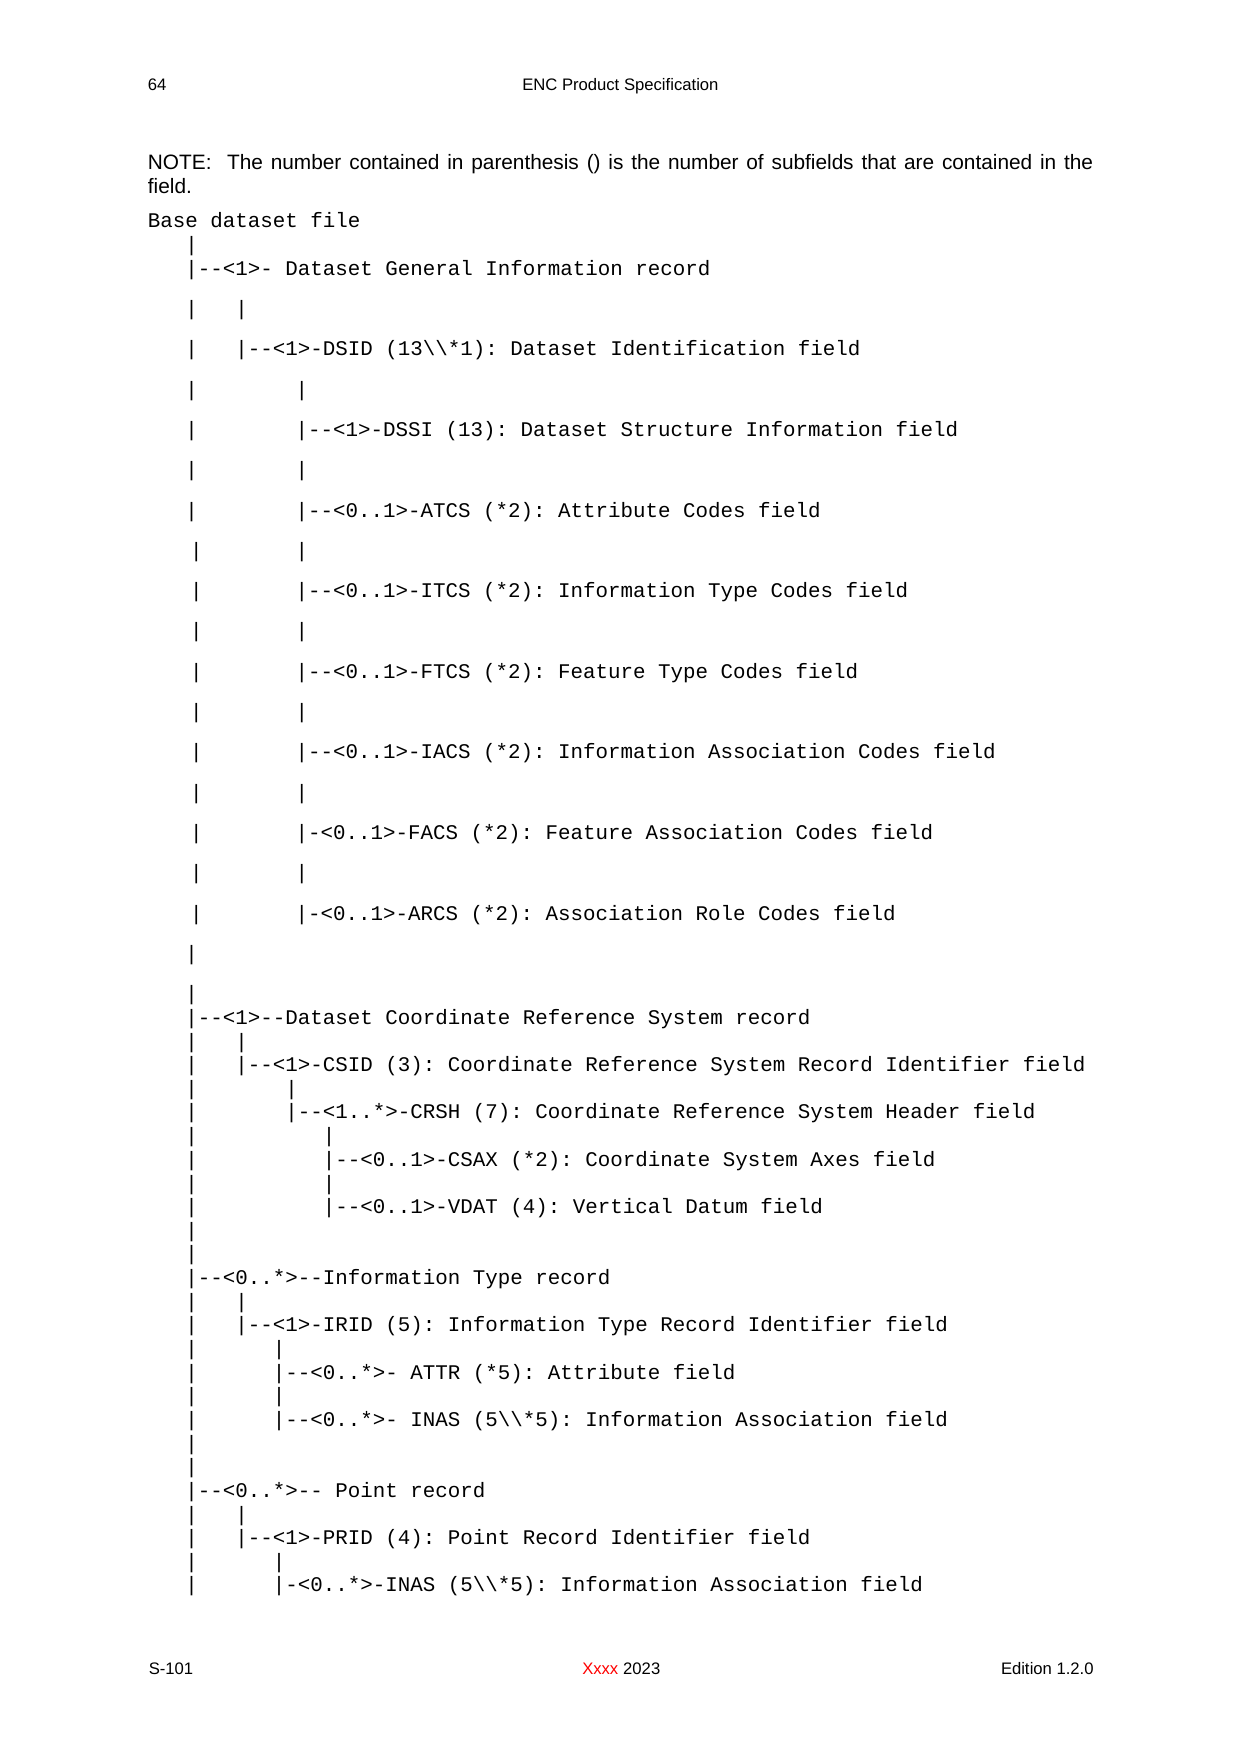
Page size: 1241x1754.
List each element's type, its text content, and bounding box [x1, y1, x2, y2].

text | | [148, 1078, 1094, 1102]
text | |--<1>-CSID (3): Coordinate Reference System Record Identifier field [148, 1054, 1094, 1078]
text | [148, 1220, 1094, 1243]
text | | [148, 1338, 1094, 1362]
text |--<1>- Dataset General Information record [148, 258, 1094, 281]
text | | [148, 1031, 1094, 1054]
text | |-<0..1>-FACS (*2): Feature Association Codes field [148, 822, 1094, 846]
text | |--<0..1>-VDAT (4): Vertical Datum field [148, 1196, 1094, 1220]
text | |--<0..1>-ATCS (*2): Attribute Codes field [148, 499, 1094, 523]
text |--<0..*>--Information Type record [148, 1267, 1094, 1291]
text | [148, 983, 1094, 1007]
text NOTE: The number contained in parenthesis () is the number of subfields that are contained in the field. [148, 150, 1094, 198]
text |--<1>--Dataset Coordinate Reference System record [148, 1007, 1094, 1031]
text | | [148, 862, 1094, 886]
text | | [148, 540, 1094, 563]
text | |-<0..1>-ARCS (*2): Association Role Codes field [148, 903, 1094, 926]
text | |-<0..*>-INAS (5\\*5): Information Association field [148, 1574, 1094, 1598]
text | |--<1..*>-CRSH (7): Coordinate Reference System Header field [148, 1102, 1094, 1125]
text | |--<0..1>-CSAX (*2): Coordinate System Axes field [148, 1149, 1094, 1172]
text | [148, 1433, 1094, 1456]
text | | [148, 1125, 1094, 1149]
text |--<0..*>-- Point record [148, 1480, 1094, 1503]
text | | [148, 459, 1094, 483]
text | | [148, 379, 1094, 402]
text | [148, 943, 1094, 967]
text | | [148, 298, 1094, 322]
text | |--<1>-PRID (4): Point Record Identifier field [148, 1527, 1094, 1551]
text | |--<0..1>-FTCS (*2): Feature Type Codes field [148, 661, 1094, 684]
text | | [148, 1503, 1094, 1527]
text | |--<1>-IRID (5): Information Type Record Identifier field [148, 1314, 1094, 1338]
text | [148, 1243, 1094, 1267]
text | [148, 1456, 1094, 1480]
text | |--<1>-DSID (13\\*1): Dataset Identification field [148, 338, 1094, 362]
text | |--<0..1>-IACS (*2): Information Association Codes field [148, 741, 1094, 765]
text | |--<0..1>-ITCS (*2): Information Type Codes field [148, 580, 1094, 604]
text | | [148, 1385, 1094, 1409]
text | | [148, 701, 1094, 725]
text | | [148, 1551, 1094, 1574]
text Base dataset file [148, 210, 1094, 234]
text | | [148, 1172, 1094, 1196]
text | | [148, 621, 1094, 644]
text | |--<0..*>- INAS (5\\*5): Information Association field [148, 1409, 1094, 1433]
text | [148, 234, 1094, 258]
text | | [148, 782, 1094, 805]
text | |--<1>-DSSI (13): Dataset Structure Information field [148, 419, 1094, 443]
text | | [148, 1291, 1094, 1314]
text | |--<0..*>- ATTR (*5): Attribute field [148, 1362, 1094, 1385]
